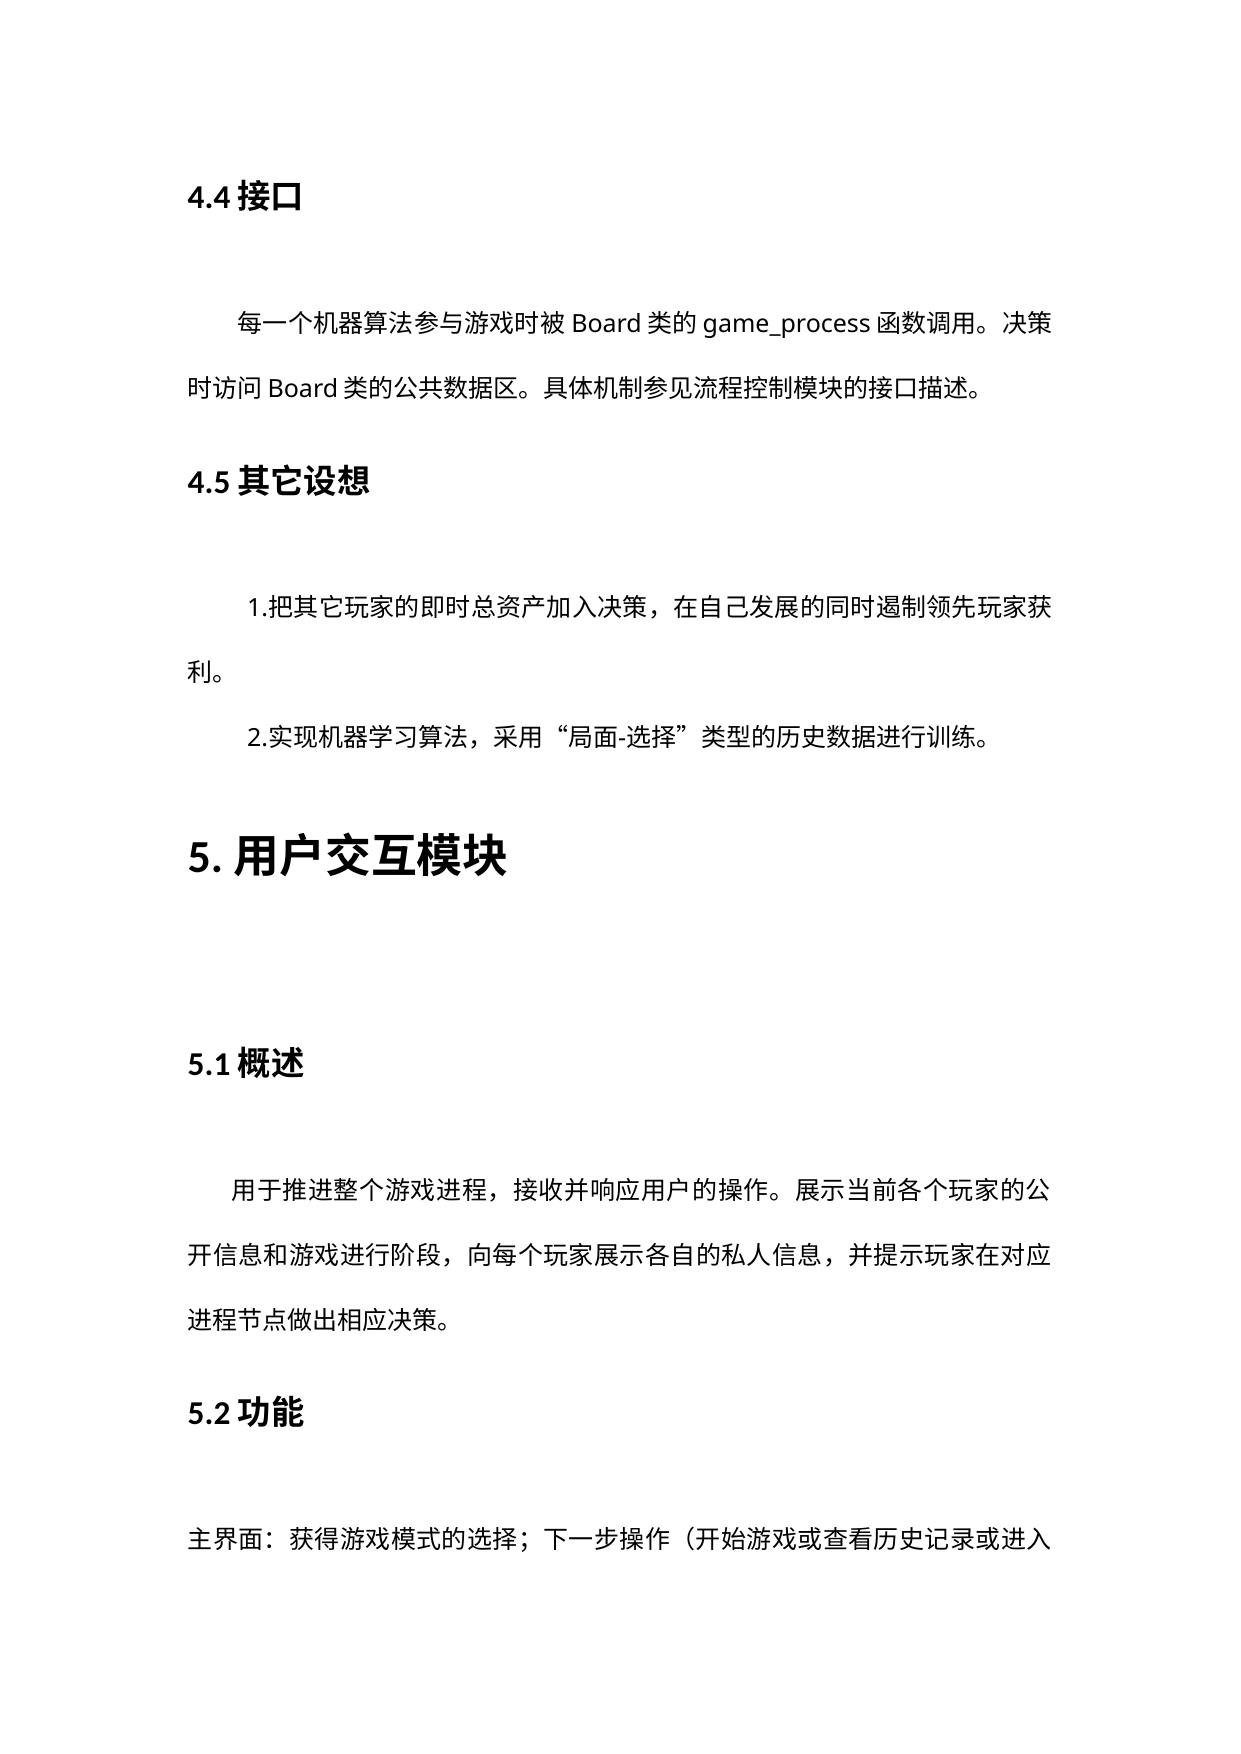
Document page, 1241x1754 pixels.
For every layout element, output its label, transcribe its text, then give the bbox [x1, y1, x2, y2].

list 每一个机器算法参与游戏时被Board类的game_process函数调用。决策时访问Board类的公共数据区。具体机制参见流程控制模块的接口描述。 [187, 289, 1053, 419]
text 用于推进整个游戏进程，接收并响应用户的操作。展示当前各个玩家的公开信息和游戏进行阶段，向每个玩家展示各自的私人信息，并提示玩家在对应进程节点做出相应决策。 [187, 1156, 1053, 1351]
subtitle 4.4接口 [187, 162, 1053, 227]
subtitle 5.1 概述 [187, 1028, 1053, 1093]
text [187, 1505, 1053, 1570]
subtitle 4.5其它设想 [187, 446, 1053, 511]
list 2.实现机器学习算法，采用“局面-选择”类型的历史数据进行训练。 [187, 703, 1053, 768]
list 1.把其它玩家的即时总资产加入决策，在自己发展的同时遏制领先玩家获利。 [187, 573, 1053, 703]
subtitle 5. 用户交互模块 [187, 804, 1053, 901]
subtitle 5.2 功能 [187, 1378, 1053, 1443]
